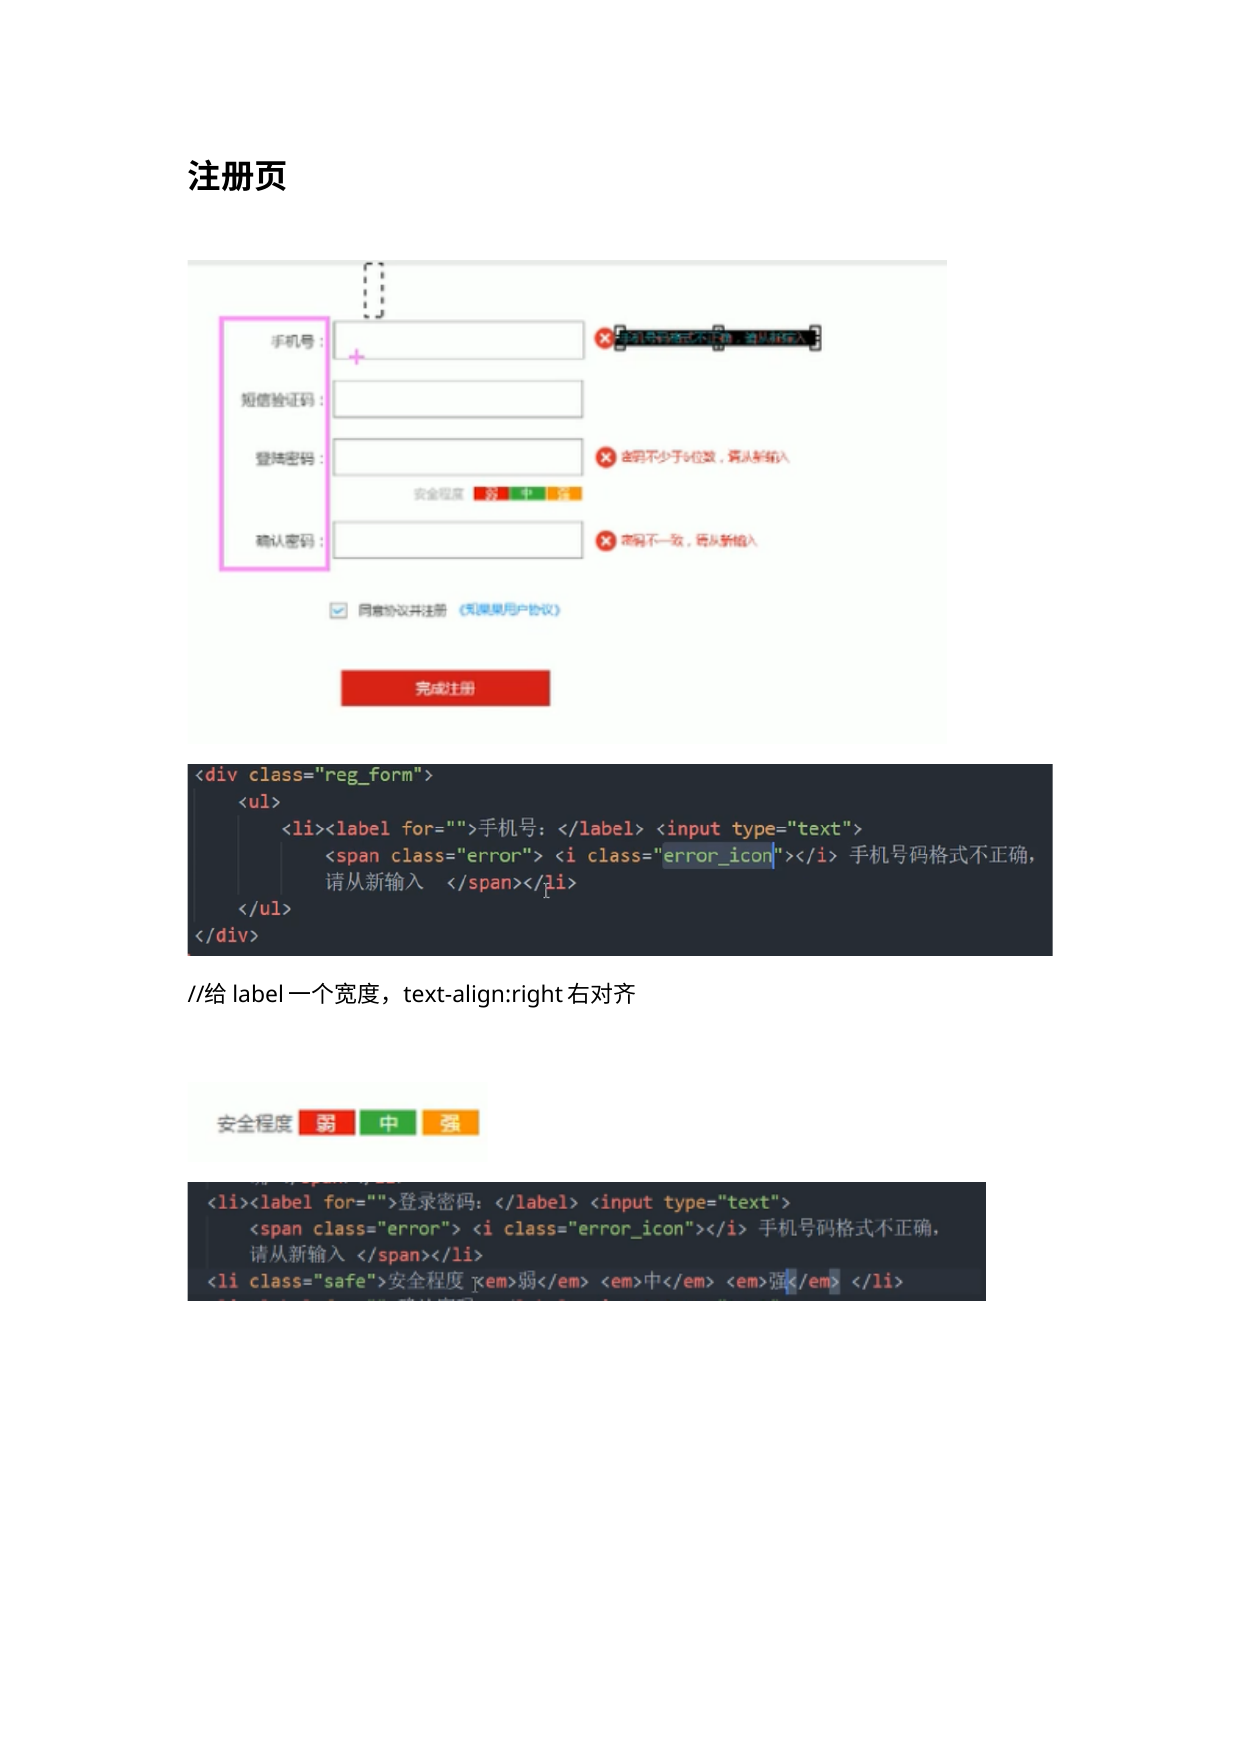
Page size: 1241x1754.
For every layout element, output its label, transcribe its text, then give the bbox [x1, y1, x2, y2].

picture [187, 1182, 986, 1301]
text //给label一个宽度，text-align:right右对齐 [187, 976, 1053, 1009]
subtitle 注册页 [187, 150, 1053, 198]
picture [187, 1082, 488, 1162]
picture [187, 260, 947, 744]
picture [187, 764, 1053, 956]
